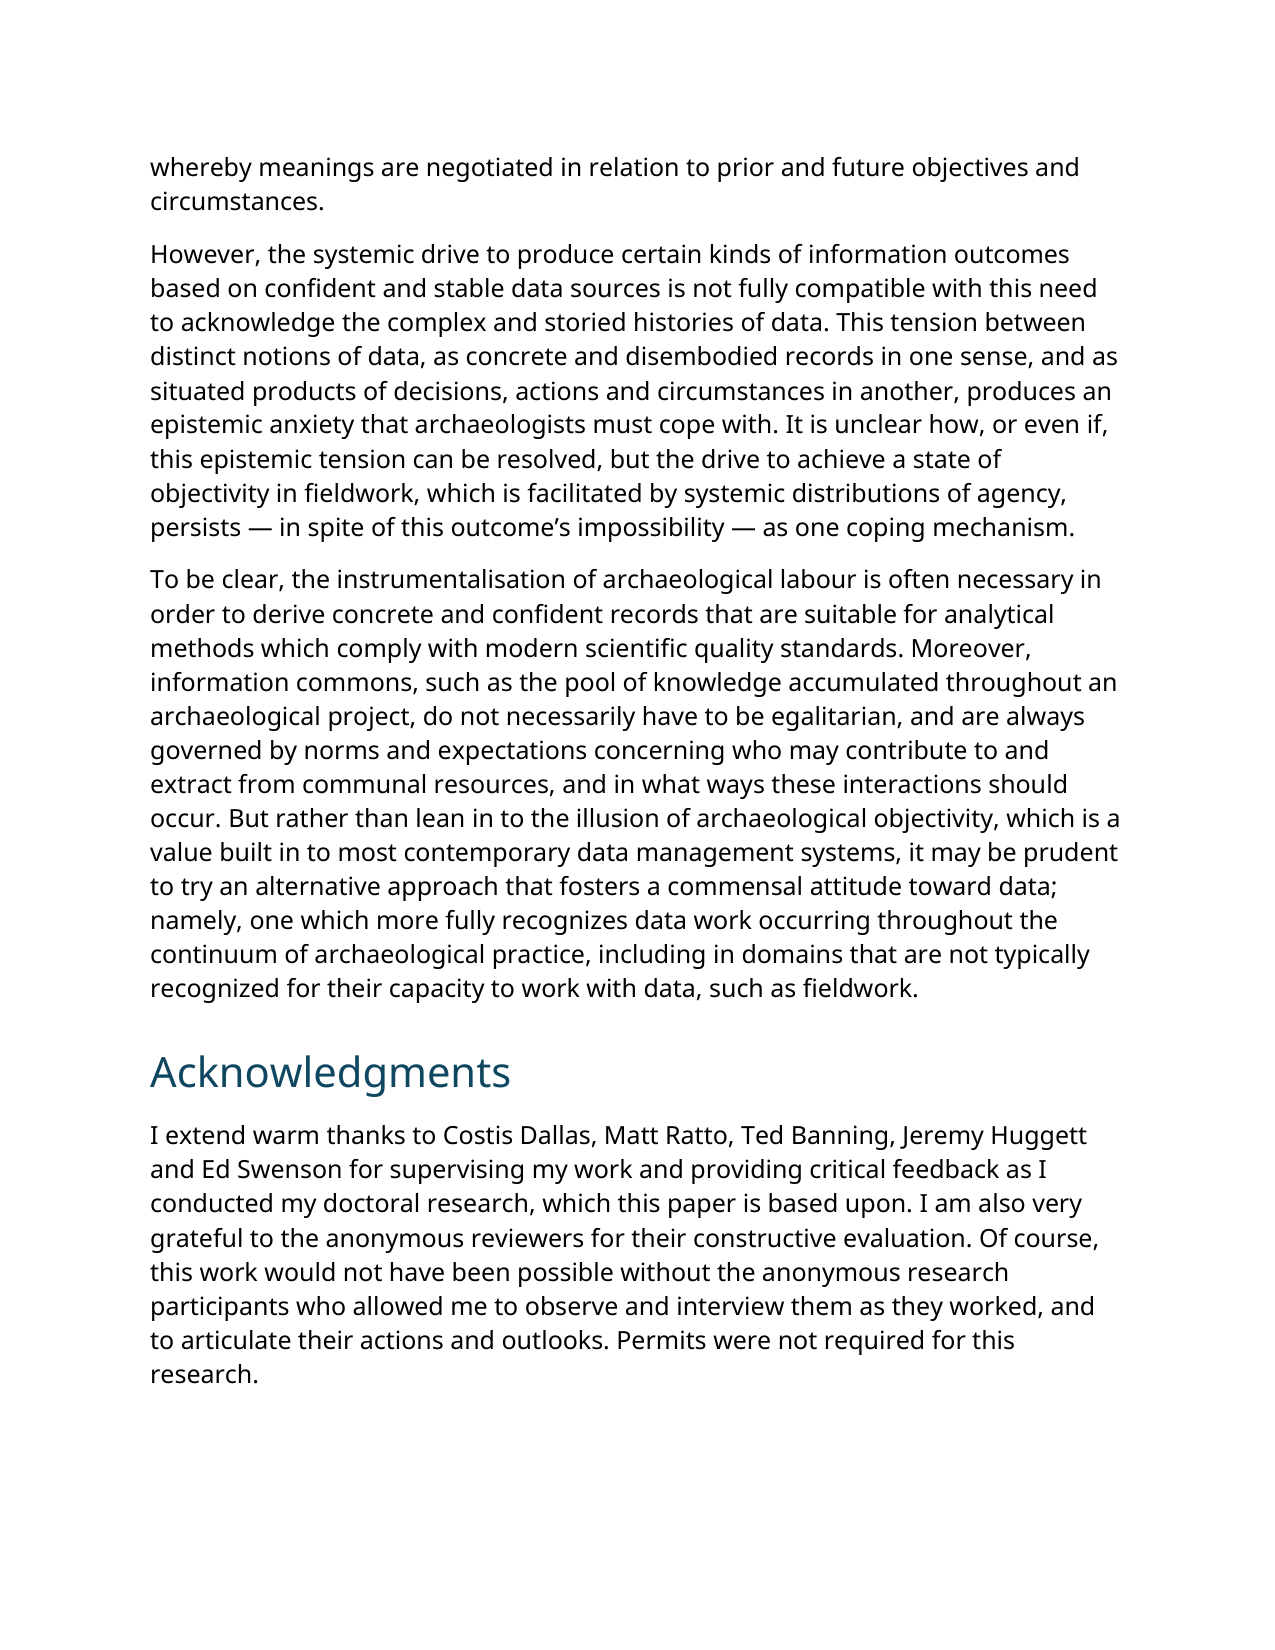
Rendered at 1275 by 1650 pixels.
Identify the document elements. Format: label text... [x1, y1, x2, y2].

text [150, 150, 1125, 218]
text To be clear, the instrumentalisation of archaeological labour is often necessary in order to derive concrete and confident records that are suitable for analytical methods which comply with modern scientific quality standards. Moreover, information commons, such as the pool of knowledge accumulated throughout an archaeological project, do not necessarily have to be egalitarian, and are always governed by norms and expectations concerning who may contribute to and extract from communal resources, and in what ways these interactions should occur. But rather than lean in to the illusion of archaeological objectivity, which is a value built in to most contemporary data management systems, it may be prudent to try an alternative approach that fosters a commensal attitude toward data; namely, one which more fully recognizes data work occurring throughout the continuum of archaeological practice, including in domains that are not typically recognized for their capacity to work with data, such as fieldwork. [150, 562, 1125, 1005]
text However, the systemic drive to produce certain kinds of information outcomes based on confident and stable data sources is not fully compatible with this need to acknowledge the complex and storied histories of data. This tension between distinct notions of data, as concrete and disembodied records in one sense, and as situated products of decisions, actions and circumstances in another, produces an epistemic anxiety that archaeologists must cope with. It is unclear how, or even if, this epistemic tension can be resolved, but the drive to achieve a state of objectivity in fieldwork, which is facilitated by systemic distributions of agency, persists — in spite of this outcome’s impossibility — as one coping mechanism. [150, 237, 1125, 543]
text I extend warm thanks to Costis Dallas, Matt Ratto, Ted Banning, Jeremy Huggett and Ed Swenson for supervising my work and providing critical feedback as I conducted my doctoral research, which this paper is based upon. I am also very grateful to the anonymous reviewers for their constructive evaluation. Of course, this work would not have been possible without the anonymous research participants who allowed me to observe and interview them as they worked, and to articulate their actions and outlooks. Permits were not required for this research. [150, 1118, 1125, 1391]
subtitle Acknowledgments [150, 1042, 1125, 1099]
